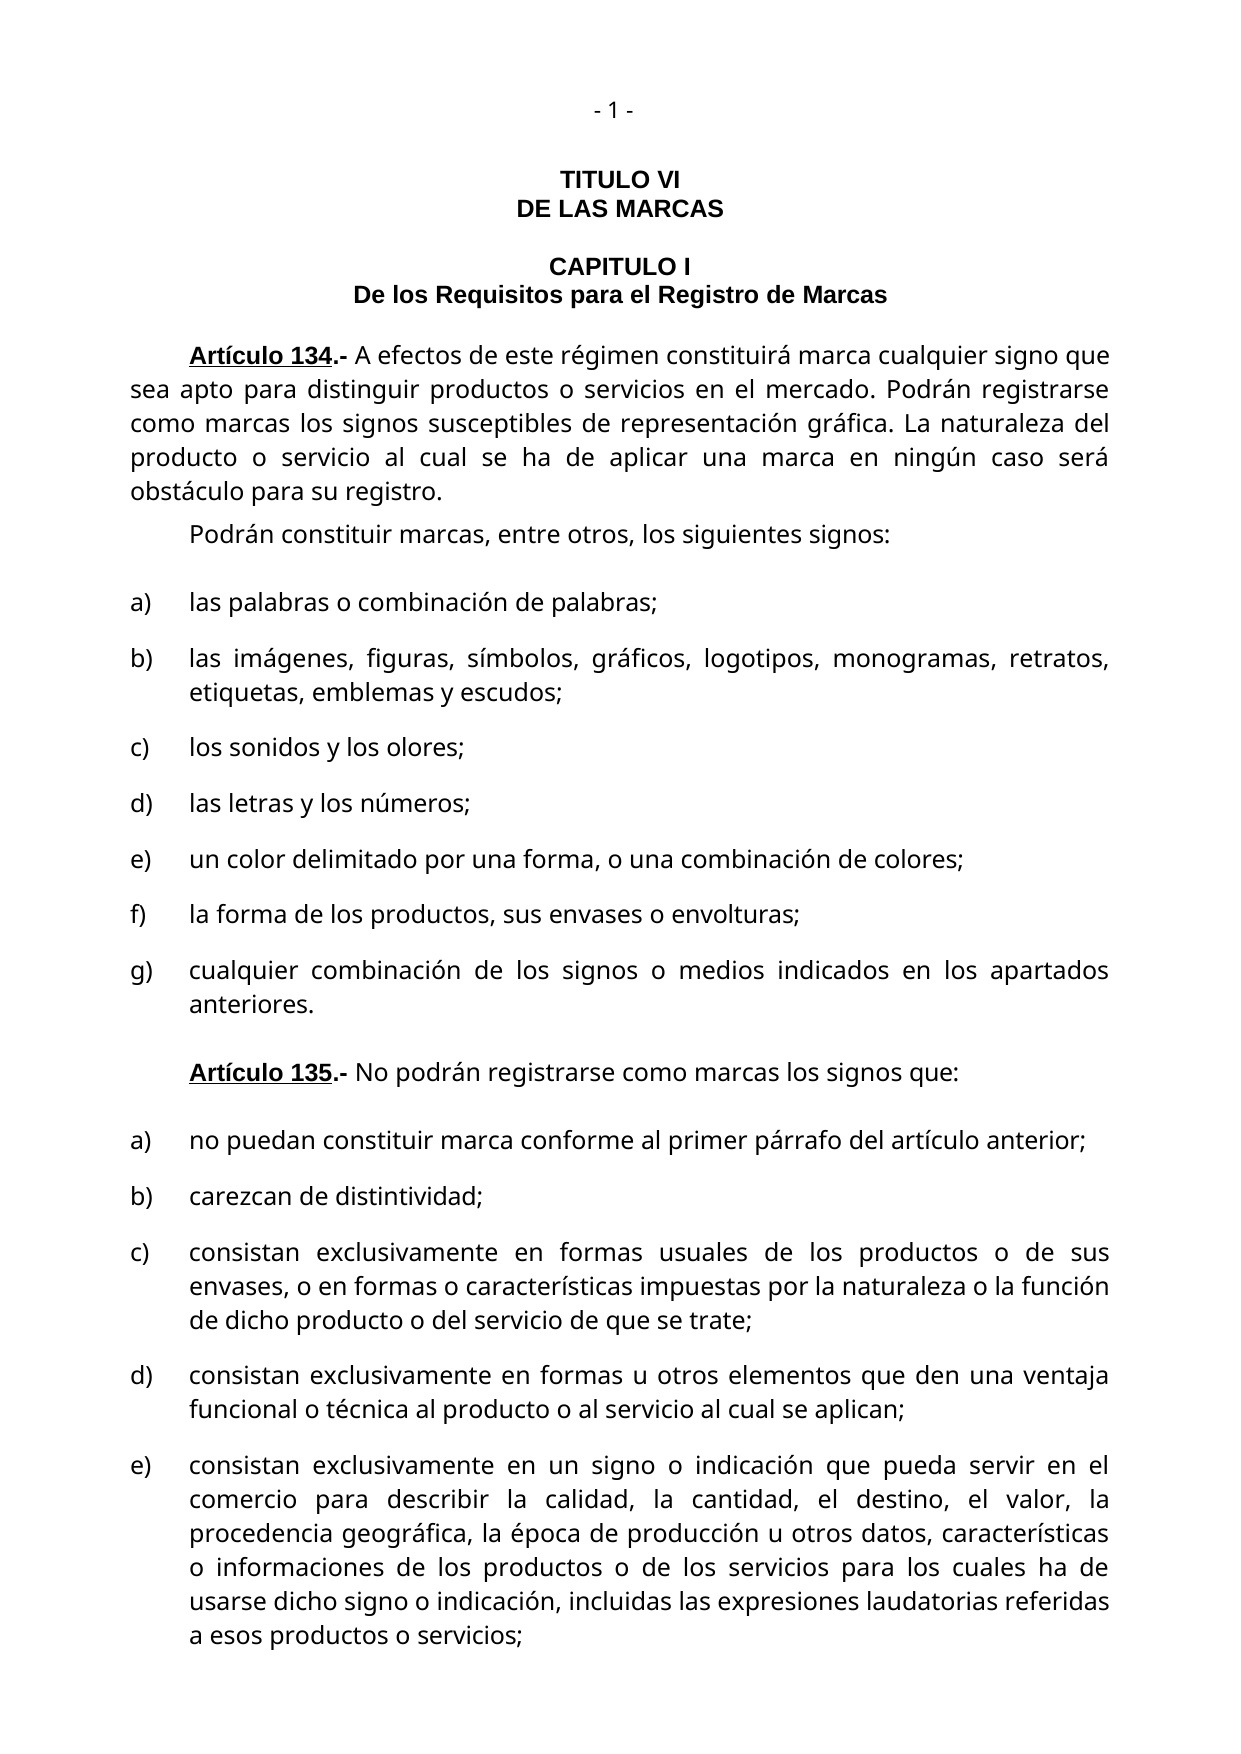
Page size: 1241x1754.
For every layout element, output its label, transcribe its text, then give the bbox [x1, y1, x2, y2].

list consistan exclusivamente en formas u otros elementos que den una ventaja funcional o técnica al producto o al servicio al cual se aplican; [130, 1358, 1111, 1426]
list consistan exclusivamente en un signo o indicación que pueda servir en el comercio para describir la calidad, la cantidad, el destino, el valor, la procedencia geográfica, la época de producción u otros datos, características o informaciones de los productos o de los servicios para los cuales ha de usarse dicho signo o indicación, incluidas las expresiones laudatorias referidas a esos productos o servicios; [130, 1448, 1111, 1652]
list las letras y los números; [130, 786, 1121, 820]
text Podrán constituir marcas, entre otros, los siguientes signos: [189, 517, 1121, 551]
list un color delimitado por una forma, o una combinación de colores; [130, 841, 1121, 875]
list las palabras o combinación de palabras; [130, 585, 1121, 619]
list las imágenes, figuras, símbolos, gráficos, logotipos, monogramas, retratos, etiquetas, emblemas y escudos; [130, 641, 1111, 709]
list carezcan de distintividad; [130, 1178, 1121, 1213]
text TITULO VI [119, 165, 1121, 194]
text Artículo 135.- No podrán registrarse como marcas los signos que: [189, 1055, 1121, 1089]
list los sonidos y los olores; [130, 730, 1121, 764]
text DE LAS MARCAS [119, 194, 1121, 223]
subtitle De los Requisitos para el Registro de Marcas [119, 280, 1121, 309]
list cualquier combinación de los signos o medios indicados en los apartados anteriores. [130, 953, 1111, 1021]
text Artículo 134.- A efectos de este régimen constituirá marca cualquier signo que sea apto para distinguir productos o servicios en el mercado. Podrán registrarse como marcas los signos susceptibles de representación gráfica. La naturaleza del producto o servicio al cual se ha de aplicar una marca en ningún caso será obstáculo para su registro. [130, 338, 1111, 508]
list la forma de los productos, sus envases o envolturas; [130, 897, 1121, 931]
list consistan exclusivamente en formas usuales de los productos o de sus envases, o en formas o características impuestas por la naturaleza o la función de dicho producto o del servicio de que se trate; [130, 1234, 1111, 1336]
text CAPITULO I [119, 252, 1121, 280]
list no puedan constituir marca conforme al primer párrafo del artículo anterior; [130, 1123, 1121, 1157]
